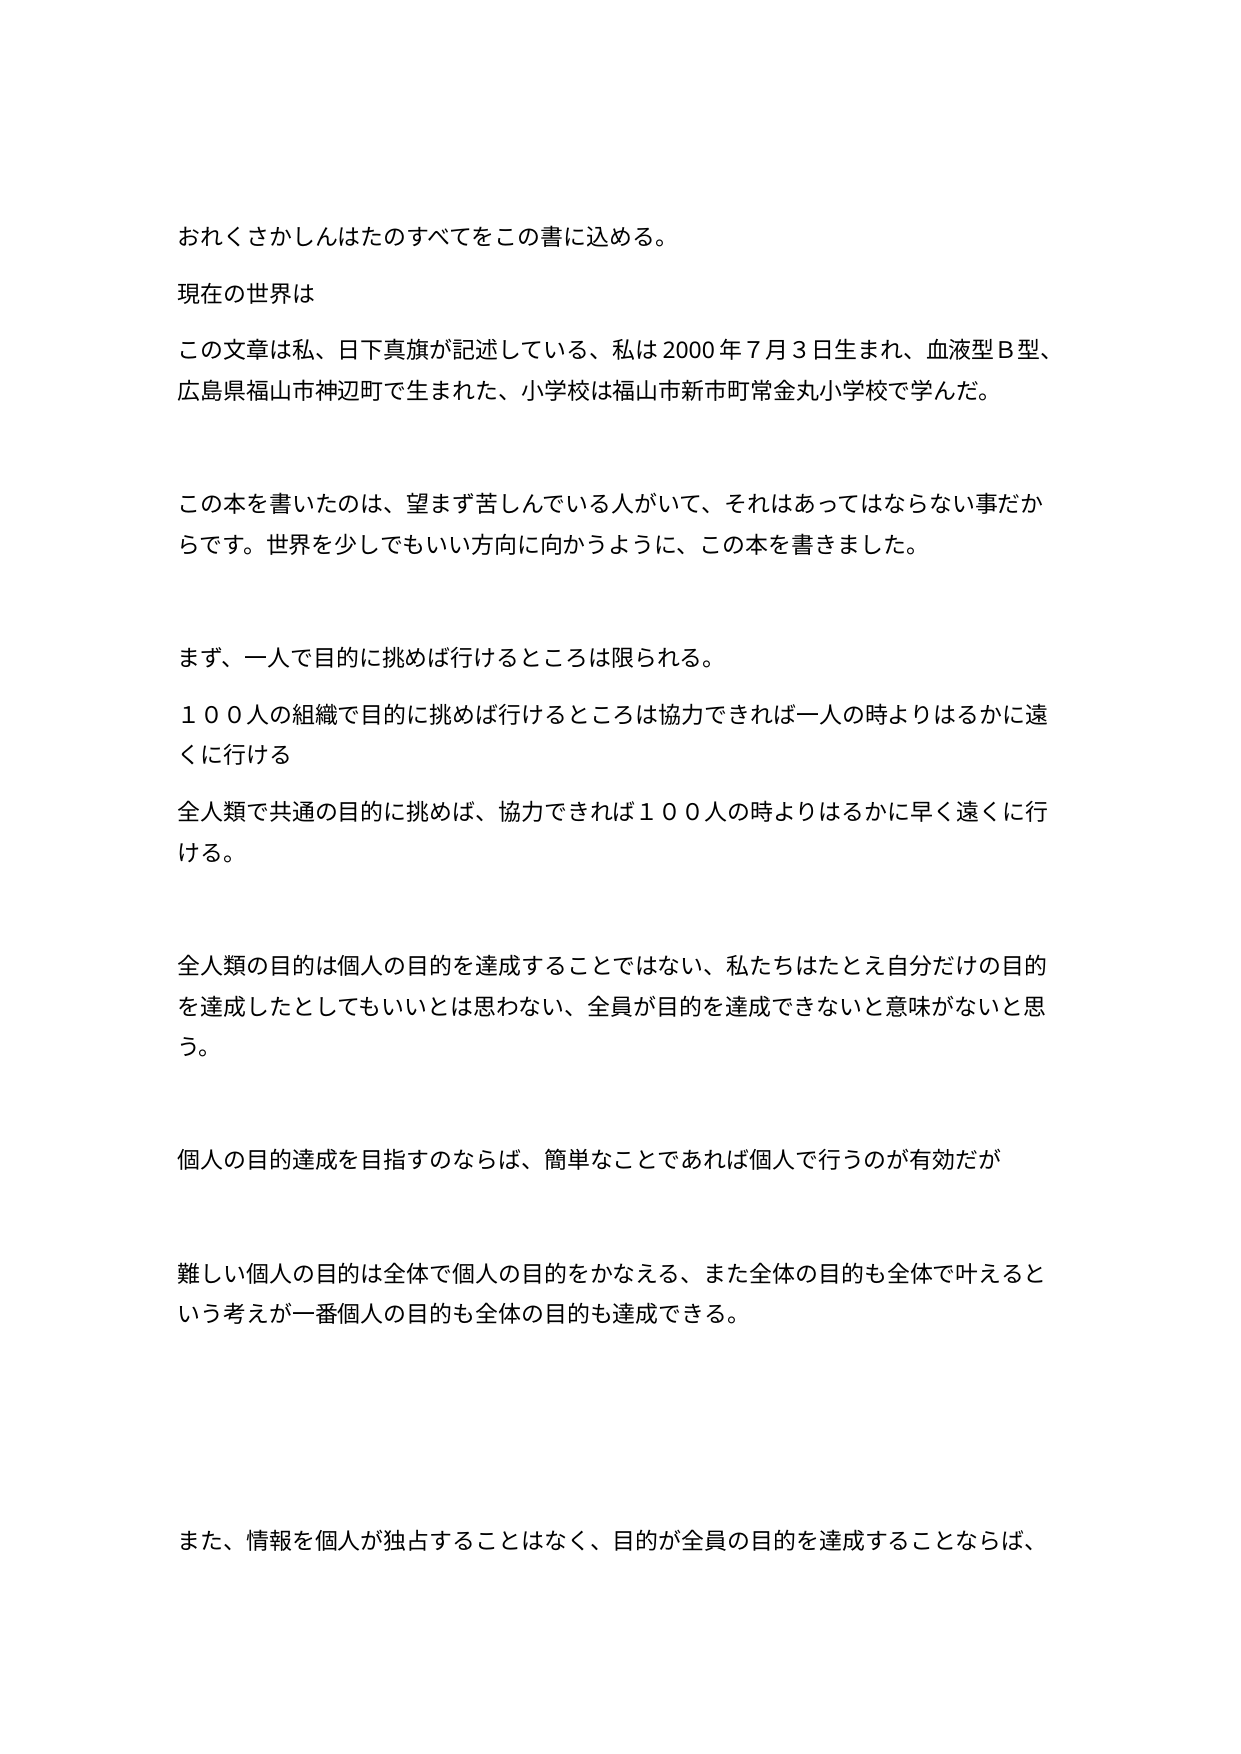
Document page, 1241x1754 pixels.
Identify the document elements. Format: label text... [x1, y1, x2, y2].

text この文章は私、日下真旗が記述している、私は2000年７月３日生まれ、血液型Ｂ型、広島県福山市神辺町で生まれた、小学校は福山市新市町常金丸小学校で学んだ。 [177, 330, 1063, 408]
text まず、一人で目的に挑めば行けるところは限られる。 [177, 638, 1063, 676]
text 現在の世界は [177, 273, 1063, 311]
text １００人の組織で目的に挑めば行けるところは協力できれば一人の時よりはるかに遠くに行ける [177, 695, 1063, 773]
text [177, 1521, 1063, 1558]
text 全人類で共通の目的に挑めば、協力できれば１００人の時よりはるかに早く遠くに行ける。 [177, 792, 1063, 870]
text この本を書いたのは、望まず苦しんでいる人がいて、それはあってはならない事だからです。世界を少しでもいい方向に向かうように、この本を書きました。 [177, 484, 1063, 562]
text 全人類の目的は個人の目的を達成することではない、私たちはたとえ自分だけの目的を達成したとしてもいいとは思わない、全員が目的を達成できないと意味がないと思う。 [177, 946, 1063, 1064]
text おれくさかしんはたのすべてをこの書に込める。 [177, 217, 1063, 254]
text 個人の目的達成を目指すのならば、簡単なことであれば個人で行うのが有効だが [177, 1140, 1063, 1178]
text 難しい個人の目的は全体で個人の目的をかなえる、また全体の目的も全体で叶えるという考えが一番個人の目的も全体の目的も達成できる。 [177, 1253, 1063, 1331]
